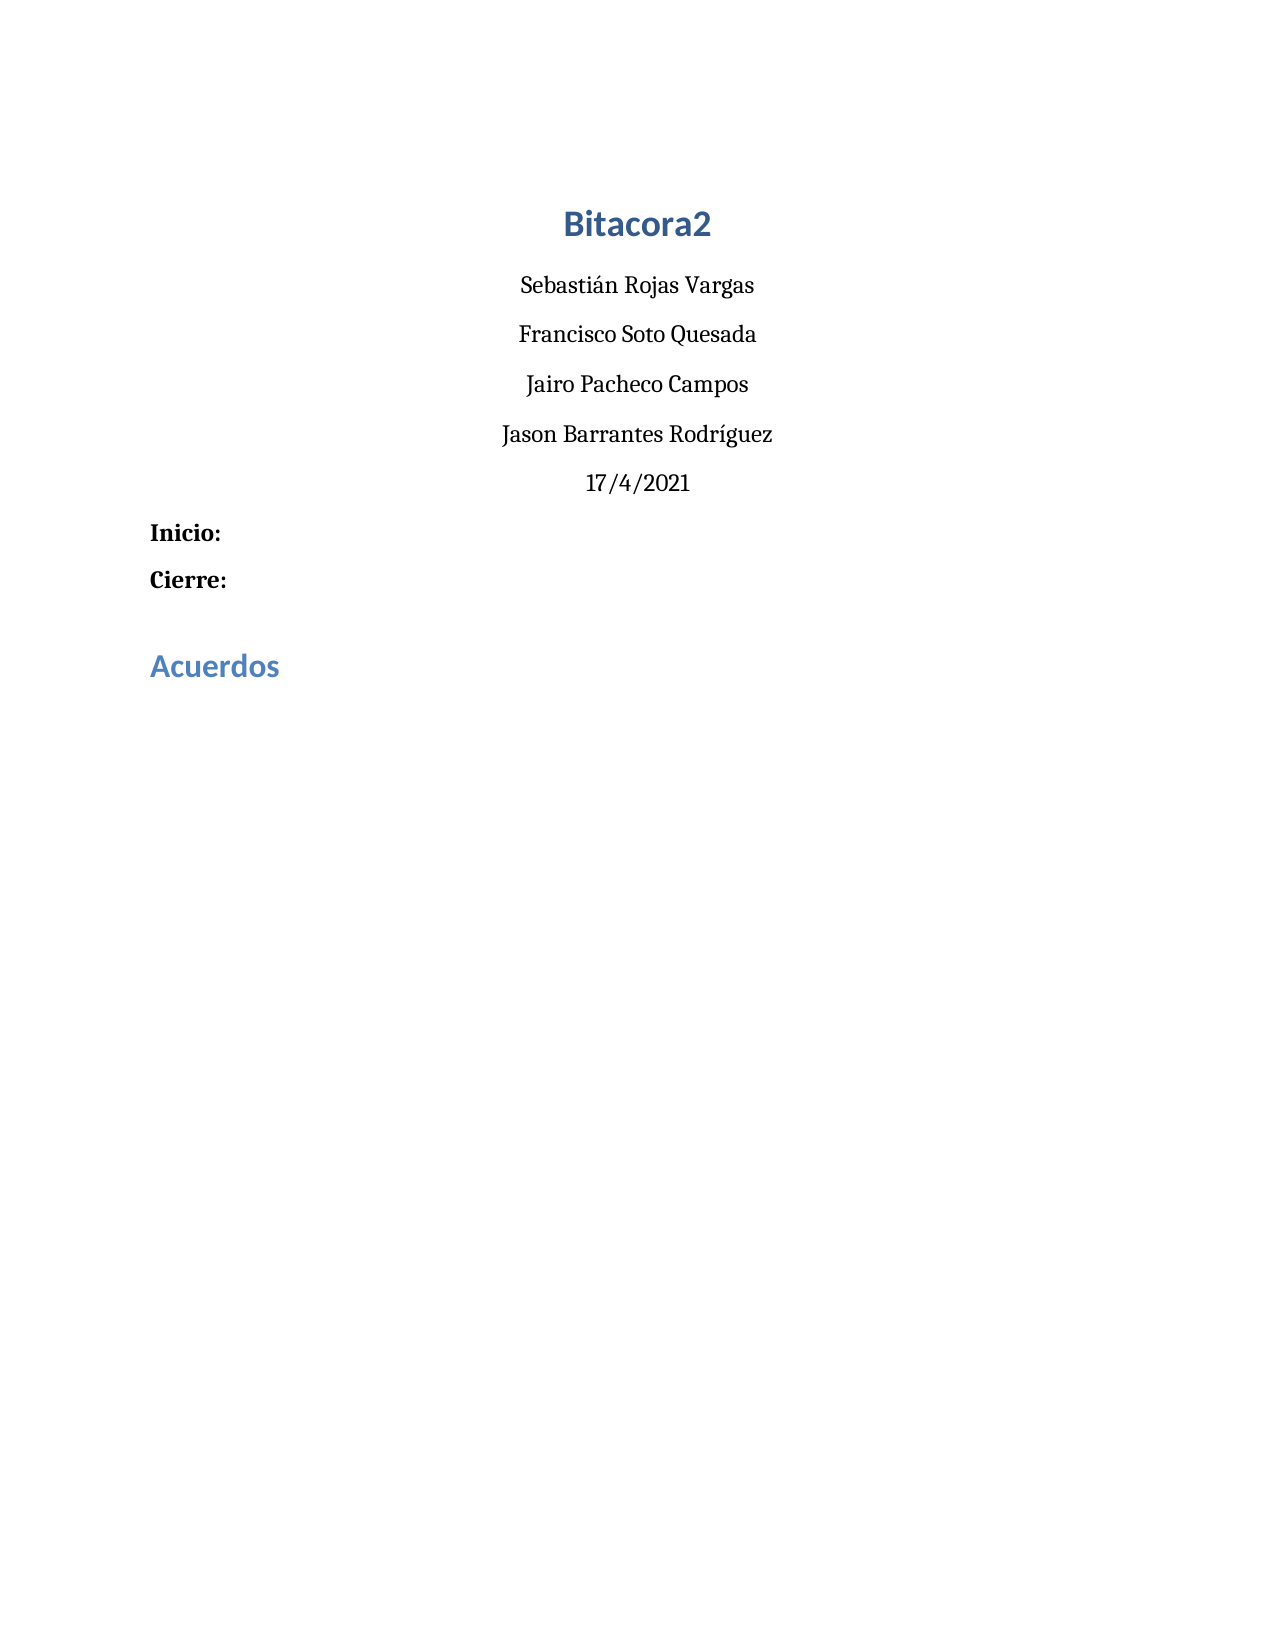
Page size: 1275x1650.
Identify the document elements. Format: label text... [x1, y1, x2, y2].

text 17/4/2021 [150, 469, 1125, 498]
text Francisco Soto Quesada [150, 320, 1125, 349]
text Sebastián Rojas Vargas [150, 271, 1125, 299]
title Bitacora2 [150, 200, 1125, 246]
text Inicio: [150, 519, 1125, 547]
subtitle Acuerdos [150, 645, 1125, 686]
text Jason Barrantes Rodríguez [150, 419, 1125, 448]
text Cierre: [150, 566, 1125, 595]
text Jairo Pacheco Campos [150, 370, 1125, 399]
